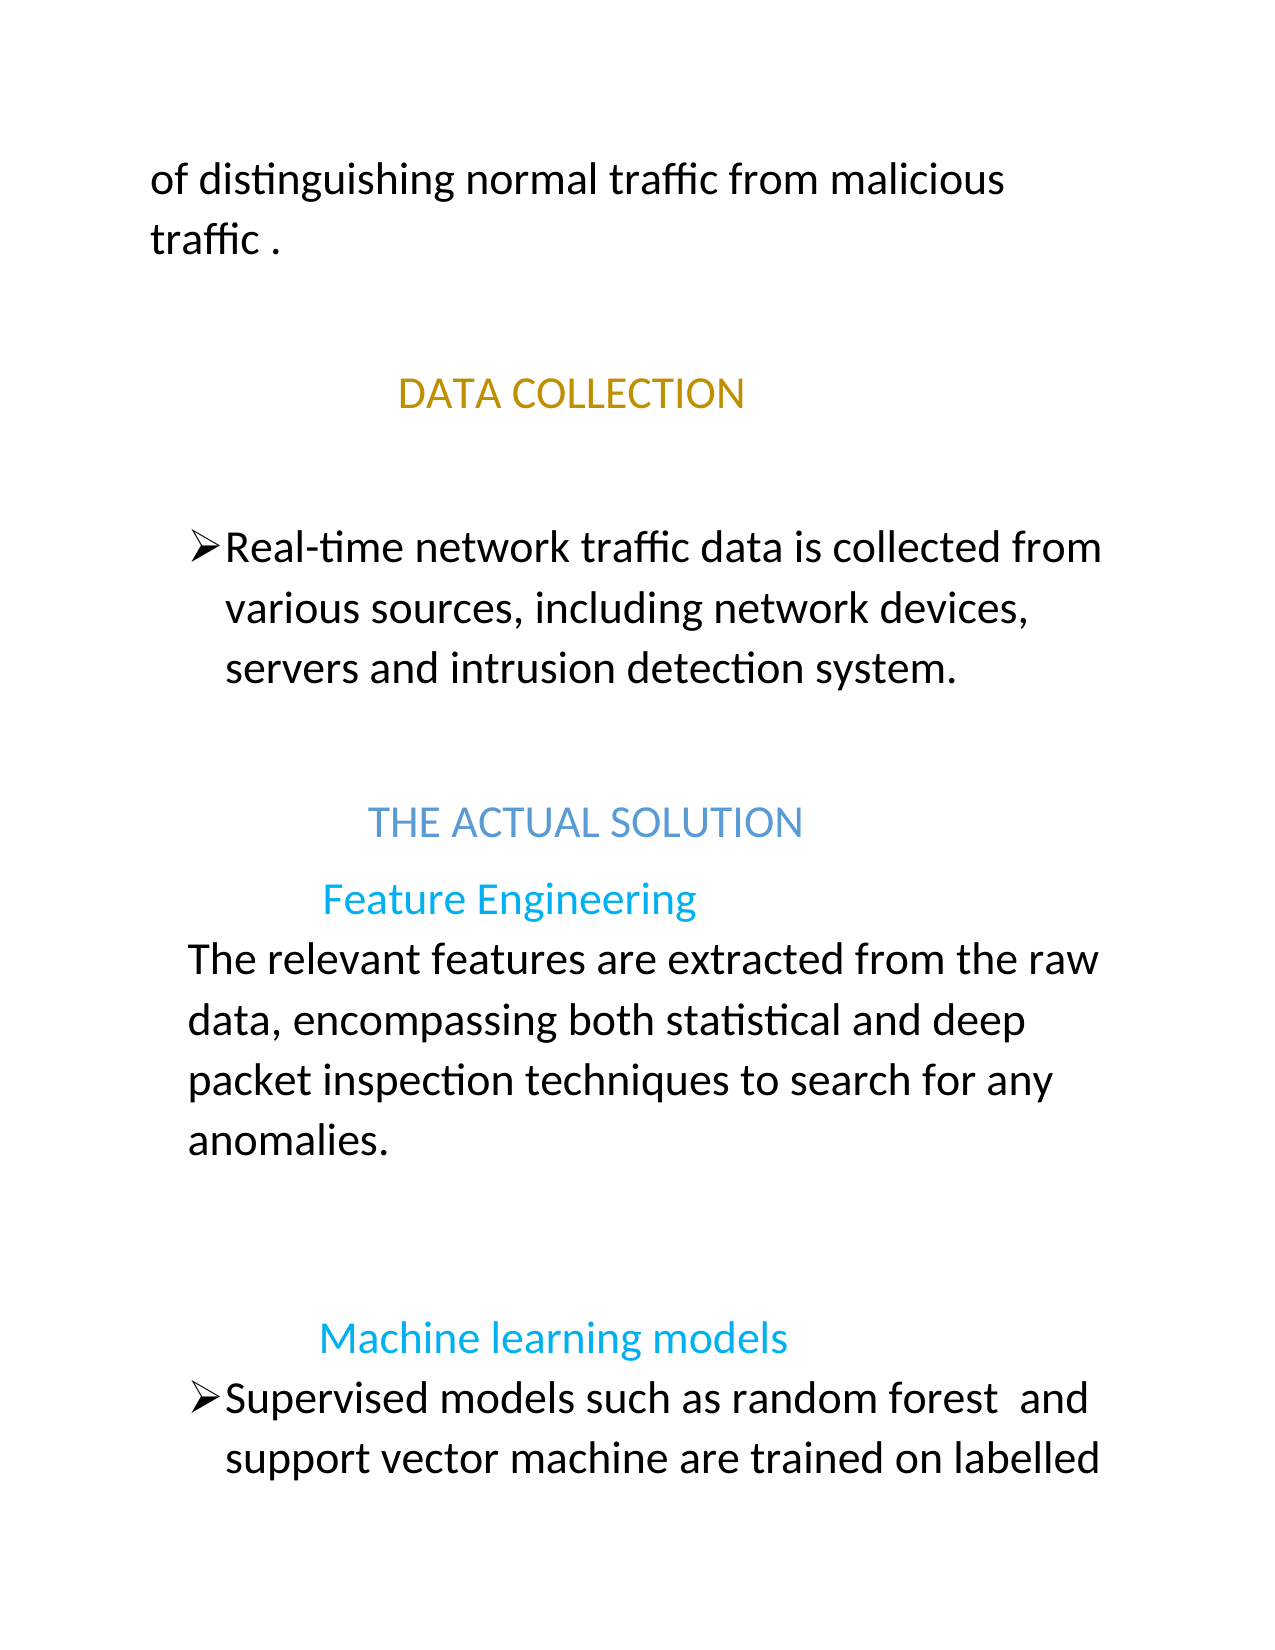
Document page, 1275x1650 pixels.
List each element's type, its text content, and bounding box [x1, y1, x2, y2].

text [150, 150, 1125, 266]
text THE ACTUAL SOLUTION [150, 793, 1125, 849]
text DATA COLLECTION [150, 364, 1125, 420]
text Feature Engineering The relevant features are extracted from the raw data, encompassing both statistical and deep packet inspection techniques to search for any anomalies. [187, 870, 1125, 1167]
list Real-time network traffic data is collected from various sources, including network devices, servers and intrusion detection system. [187, 518, 1125, 695]
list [187, 1369, 1125, 1485]
list Machine learning models [225, 1309, 1125, 1364]
